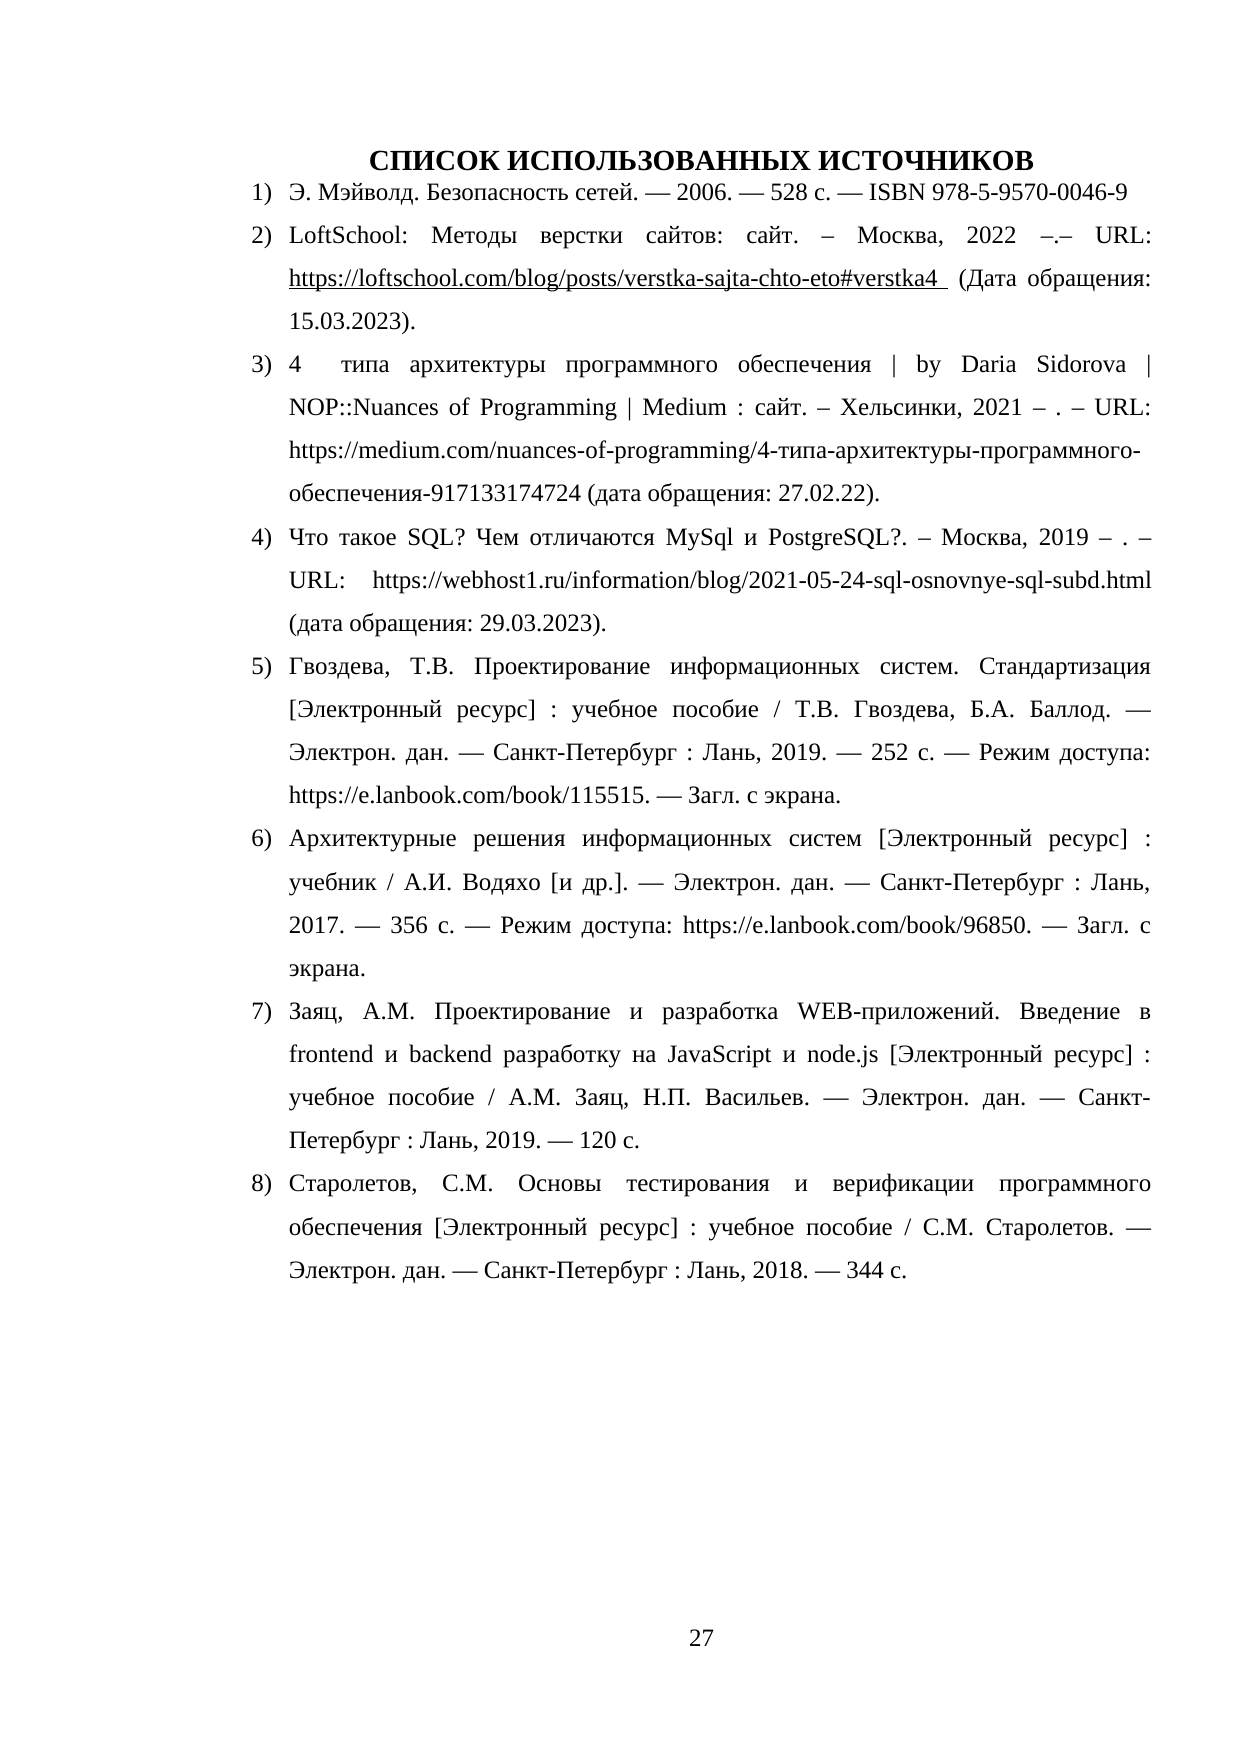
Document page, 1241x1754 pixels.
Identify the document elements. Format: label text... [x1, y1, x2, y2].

list Э. Мэйволд. Безопасность сетей. — 2006. — 528 с. — ISBN 978-5-9570-0046-9 [251, 177, 1152, 205]
list Заяц, А.М. Проектирование и разработка WEB-приложений. Введение в frontend и backend разработку на JavaScript и node.js [Электронный ресурс] : учебное пособие / А.М. Заяц, Н.П. Васильев. — Электрон. дан. — Санкт-Петербург : Лань, 2019. — 120 с. [251, 996, 1152, 1154]
subtitle СПИСОК ИСПОЛЬЗОВАННЫХ ИСТОЧНИКОВ [177, 143, 1152, 177]
list LoftSchool: Методы верстки сайтов: сайт. – Москва, 2022 –.– URL: https://loftschool.com/blog/posts/verstka-sajta-chto-eto#verstka4 (Дата обращения: 15.03.2023). [251, 220, 1152, 335]
list Старолетов, С.М. Основы тестирования и верификации программного обеспечения [Электронный ресурс] : учебное пособие / С.М. Старолетов. — Электрон. дан. — Санкт-Петербург : Лань, 2018. — 344 с. [251, 1168, 1152, 1283]
list Архитектурные решения информационных систем [Электронный ресурс] : учебник / А.И. Водяхо [и др.]. — Электрон. дан. — Санкт-Петербург : Лань, 2017. — 356 с. — Режим доступа: https://e.lanbook.com/book/96850. — Загл. с экрана. [251, 823, 1152, 982]
list Что такое SQL? Чем отличаются MySql и PostgreSQL?. – Москва, 2019 – . – URL: https://webhost1.ru/information/blog/2021-05-24-sql-osnovnye-sql-subd.html (дата обращения: 29.03.2023). [251, 522, 1152, 637]
list 4 типа архитектуры программного обеспечения | by Daria Sidorova | NOP::Nuances of Programming | Medium : сайт. – Хельсинки, 2021 – . – URL: https://medium.com/nuances-of-programming/4-типа-архитектуры-программного-обеспечения-917133174724 (дата обращения: 27.02.22). [251, 349, 1152, 507]
list Гвоздева, Т.В. Проектирование информационных систем. Стандартизация [Электронный ресурс] : учебное пособие / Т.В. Гвоздева, Б.А. Баллод. — Электрон. дан. — Санкт-Петербург : Лань, 2019. — 252 с. — Режим доступа: https://e.lanbook.com/book/115515. — Загл. с экрана. [251, 651, 1152, 809]
